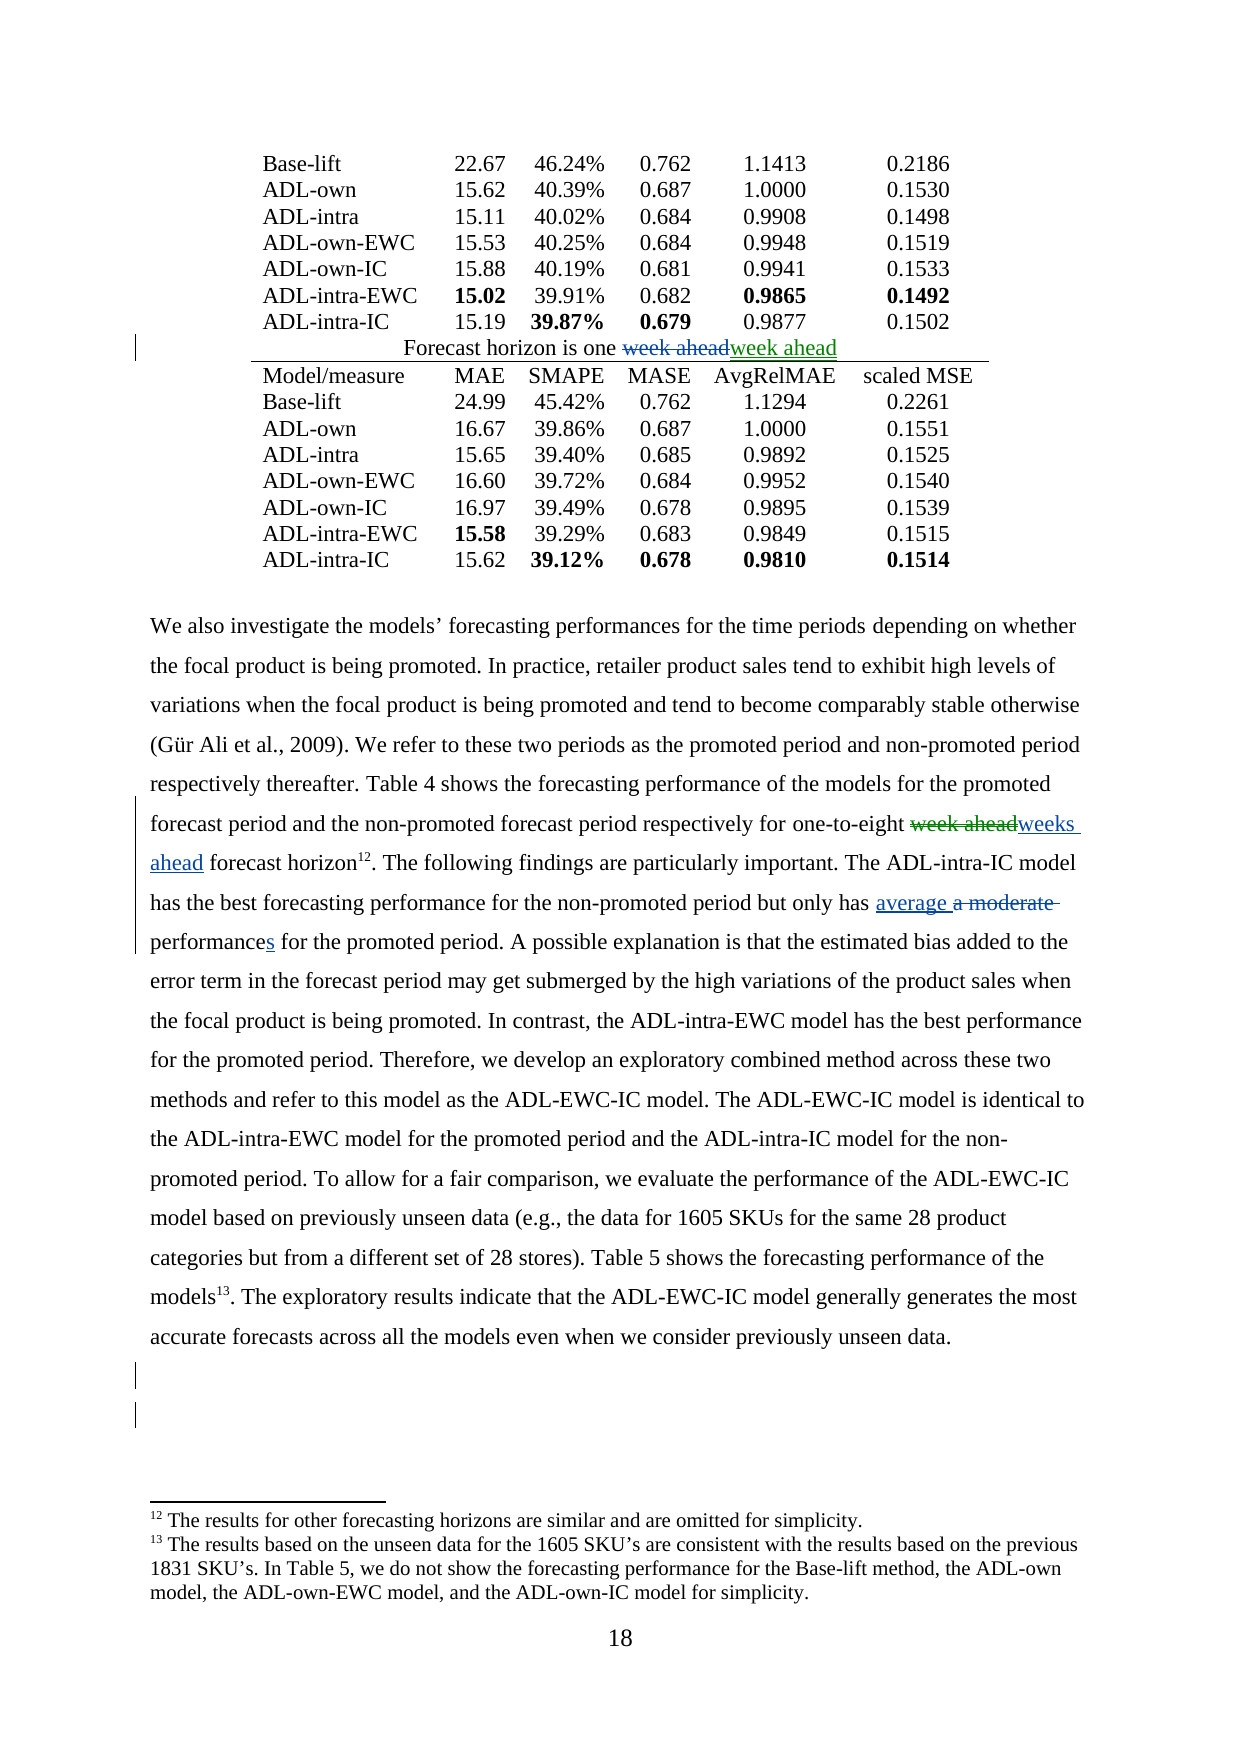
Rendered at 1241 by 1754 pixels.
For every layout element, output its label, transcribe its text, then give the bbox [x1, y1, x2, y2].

table_cell 15.11 [443, 203, 517, 229]
table_cell 40.39% [517, 176, 616, 203]
table_cell 39.86% [517, 415, 616, 441]
table_cell 24.99 [443, 388, 517, 414]
table_cell 45.42% [517, 388, 616, 414]
table_cell 0.679 [616, 308, 702, 334]
table_cell 0.1498 [847, 203, 989, 229]
table_cell 15.65 [443, 441, 517, 467]
table_cell 15.19 [443, 308, 517, 334]
table_cell 0.2186 [847, 150, 989, 176]
table_cell 0.1519 [847, 229, 989, 255]
table_cell 0.684 [616, 467, 702, 494]
table_cell 0.2261 [847, 388, 989, 414]
table_cell 0.684 [616, 229, 702, 255]
table_cell 0.9895 [702, 494, 847, 520]
table_cell 1.0000 [702, 176, 847, 203]
table_cell ADL-own-IC [251, 255, 443, 282]
table_cell 0.9952 [702, 467, 847, 494]
table_cell 22.67 [443, 150, 517, 176]
table_cell AvgRelMAE [702, 362, 847, 388]
table_cell Base-lift [251, 150, 443, 176]
table_cell 39.87% [517, 308, 616, 334]
table_cell 1.1294 [702, 388, 847, 414]
table_cell 39.29% [517, 520, 616, 546]
table_cell 0.1492 [847, 282, 989, 308]
table_cell 15.62 [443, 546, 517, 573]
table_cell 15.88 [443, 255, 517, 282]
table_cell 15.62 [443, 176, 517, 203]
table_cell 1.0000 [702, 415, 847, 441]
table_cell 15.02 [443, 282, 517, 308]
table_cell Base-lift [251, 388, 443, 414]
table_cell 0.9865 [702, 282, 847, 308]
table_cell 0.762 [616, 388, 702, 414]
table_cell 0.687 [616, 415, 702, 441]
table_cell ADL-own-EWC [251, 467, 443, 494]
table_cell Forecast horizon is one [251, 335, 989, 361]
table_cell 39.91% [517, 282, 616, 308]
table_cell 0.1539 [847, 494, 989, 520]
table_cell ADL-intra-EWC [251, 520, 443, 546]
table_cell 0.1540 [847, 467, 989, 494]
table_cell 0.678 [616, 494, 702, 520]
table_cell 0.682 [616, 282, 702, 308]
table_cell 0.9941 [702, 255, 847, 282]
table_cell 46.24% [517, 150, 616, 176]
table_cell 0.1525 [847, 441, 989, 467]
table_cell 15.58 [443, 520, 517, 546]
table_cell 0.683 [616, 520, 702, 546]
table_cell 0.762 [616, 150, 702, 176]
table_cell 39.40% [517, 441, 616, 467]
table_cell MAE [443, 362, 517, 388]
table_cell SMAPE [517, 362, 616, 388]
table_cell 0.678 [616, 546, 702, 573]
table_cell 39.12% [517, 546, 616, 573]
table_cell ADL-intra [251, 441, 443, 467]
table_cell 40.02% [517, 203, 616, 229]
table_cell 40.19% [517, 255, 616, 282]
table_cell 1.1413 [702, 150, 847, 176]
table_cell 0.685 [616, 441, 702, 467]
table_cell scaled MSE [847, 362, 989, 388]
table_cell ADL-own-IC [251, 494, 443, 520]
table_cell 0.9908 [702, 203, 847, 229]
table_cell ADL-own-EWC [251, 229, 443, 255]
table_cell 0.1514 [847, 546, 989, 573]
table_cell MASE [616, 362, 702, 388]
table_cell 0.684 [616, 203, 702, 229]
table_cell ADL-intra-IC [251, 308, 443, 334]
table_cell 16.97 [443, 494, 517, 520]
table_cell 0.1515 [847, 520, 989, 546]
table_cell 39.72% [517, 467, 616, 494]
table_cell 40.25% [517, 229, 616, 255]
table_cell 0.681 [616, 255, 702, 282]
table_cell 0.9810 [702, 546, 847, 573]
table_cell ADL-intra-EWC [251, 282, 443, 308]
table_cell 0.9849 [702, 520, 847, 546]
table_cell 0.687 [616, 176, 702, 203]
table_cell ADL-intra [251, 203, 443, 229]
table_cell 16.60 [443, 467, 517, 494]
table_cell 0.1530 [847, 176, 989, 203]
table_cell 0.1551 [847, 415, 989, 441]
table_cell 15.53 [443, 229, 517, 255]
table_cell ADL-own [251, 176, 443, 203]
table_cell ADL-own [251, 415, 443, 441]
table_cell 0.9877 [702, 308, 847, 334]
table_cell 0.9948 [702, 229, 847, 255]
table_cell 0.1533 [847, 255, 989, 282]
text We also investigate the models’ forecasting performances for the time periods depending on whether the focal product is being promoted. In practice, retailer product sales tend to exhibit high levels of variations when the focal product is being promoted and tend to become comparably stable otherwise (Gür Ali et al., 2009). We refer to these two periods as the promoted period and non-promoted period respectively thereafter. Table 4 shows the forecasting performance of the models for the promoted forecast period and the non-promoted forecast period respectively for one-to-eight forecast horizon. The following findings are particularly important. The ADL-intra-IC model has the best forecasting performance for the non-promoted period but only has performance for the promoted period. A possible explanation is that the estimated bias added to the error term in the forecast period may get submerged by the high variations of the product sales when the focal product is being promoted. In contrast, the ADL-intra-EWC model has the best performance for the promoted period. Therefore, we develop an exploratory combined method across these two methods and refer to this model as the ADL-EWC-IC model. The ADL-EWC-IC model is identical to the ADL-intra-EWC model for the promoted period and the ADL-intra-IC model for the non-promoted period. To allow for a fair comparison, we evaluate the performance of the ADL-EWC-IC model based on previously unseen data (e.g., the data for 1605 SKUs for the same 28 product categories but from a different set of 28 stores). Table 5 shows the forecasting performance of the models. The exploratory results indicate that the ADL-EWC-IC model generally generates the most accurate forecasts across all the models even when we consider previously unseen data. [150, 612, 1090, 1349]
table_cell 0.1502 [847, 308, 989, 334]
table_cell 16.67 [443, 415, 517, 441]
table_cell Model/measure [251, 362, 443, 388]
table_cell ADL-intra-IC [251, 546, 443, 573]
table_cell 0.9892 [702, 441, 847, 467]
table_cell 39.49% [517, 494, 616, 520]
